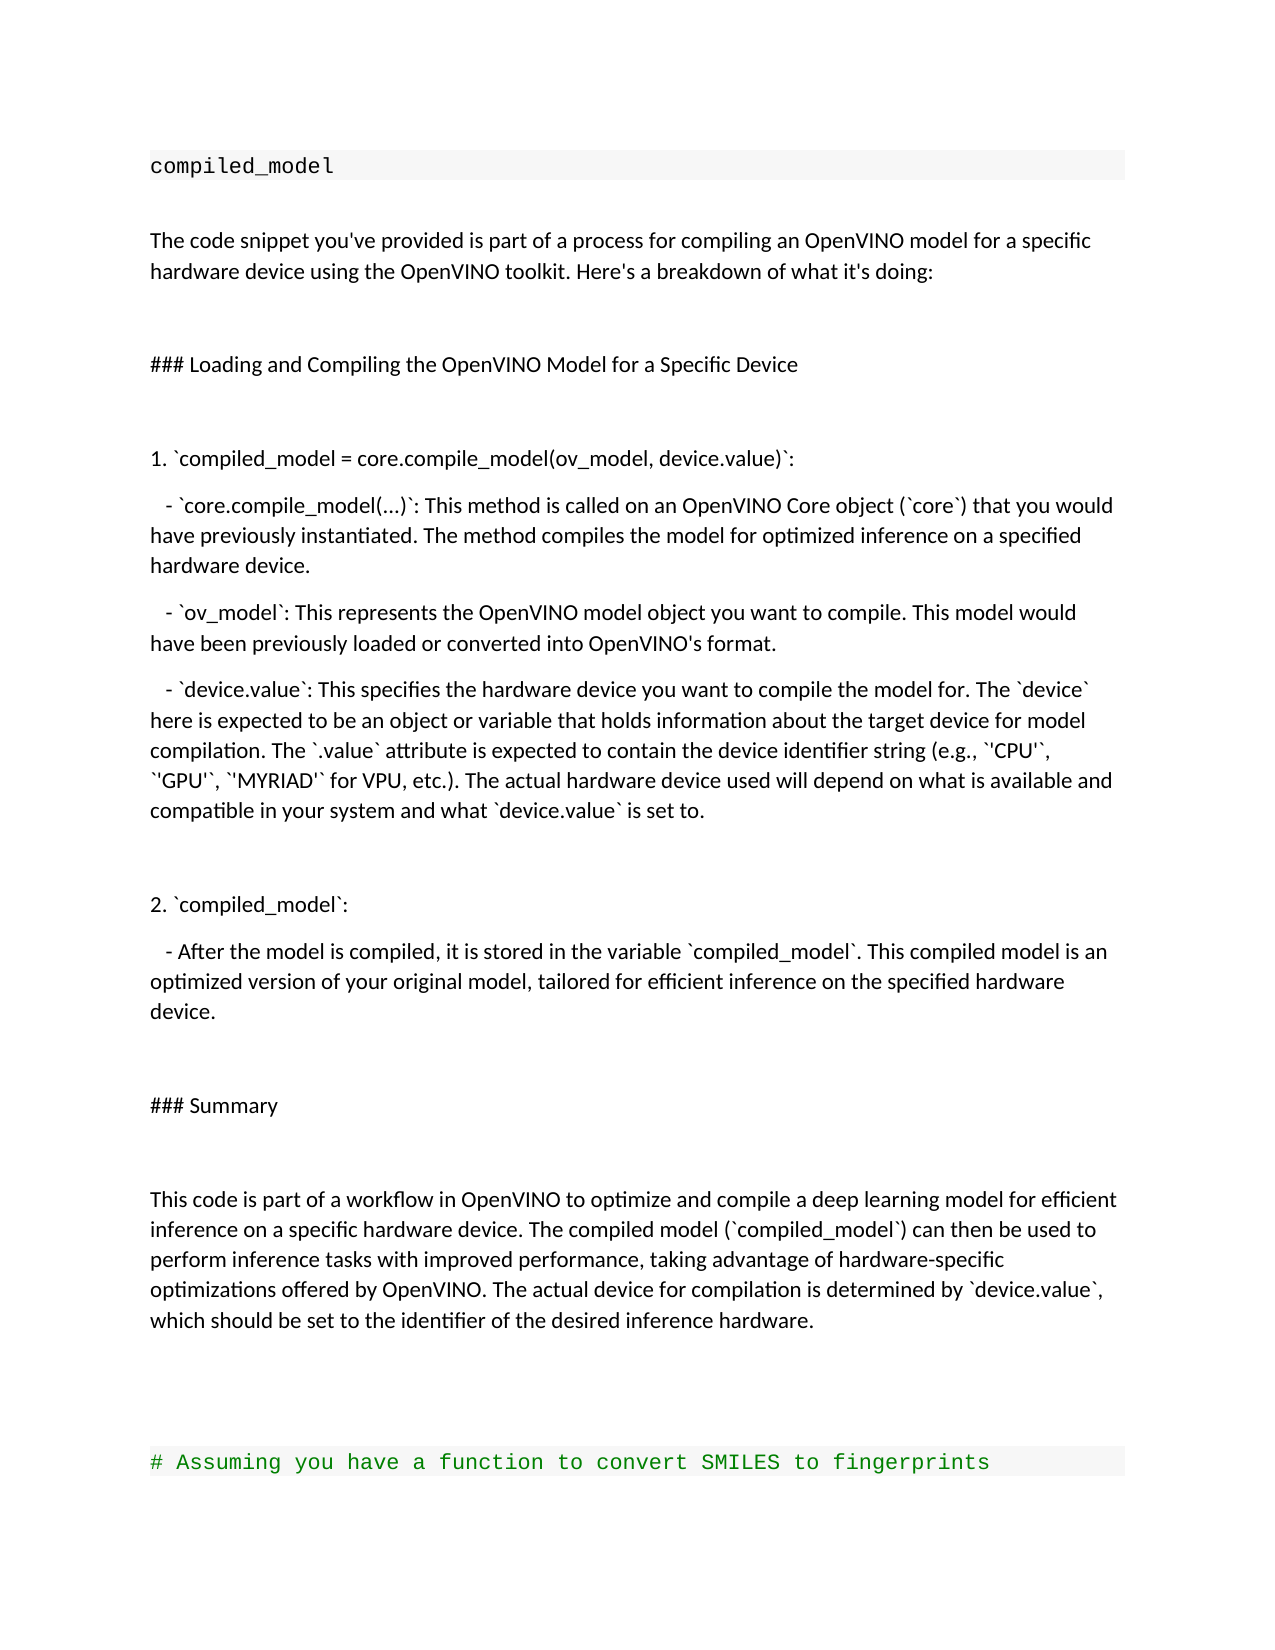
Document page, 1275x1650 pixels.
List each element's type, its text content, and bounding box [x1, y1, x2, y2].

text This code is part of a workflow in OpenVINO to optimize and compile a deep learning model for efficient inference on a specific hardware device. The compiled model (`compiled_model`) can then be used to perform inference tasks with improved performance, taking advantage of hardware-specific optimizations offered by OpenVINO. The actual device for compilation is determined by `device.value`, which should be set to the identifier of the desired inference hardware. [150, 1185, 1125, 1334]
text compiled_model [150, 150, 1125, 180]
text 2. `compiled_model`: [150, 890, 1125, 918]
text 1. `compiled_model = core.compile_model(ov_model, device.value)`: [150, 444, 1125, 472]
text The code snippet you've provided is part of a process for compiling an OpenVINO model for a specific hardware device using the OpenVINO toolkit. Here's a breakdown of what it's doing: [150, 227, 1125, 285]
text - `device.value`: This specifies the hardware device you want to compile the model for. The `device` here is expected to be an object or variable that holds information about the target device for model compilation. The `.value` attribute is expected to contain the device identifier string (e.g., `'CPU'`, `'GPU'`, `'MYRIAD'` for VPU, etc.). The actual hardware device used will depend on what is available and compatible in your system and what `device.value` is set to. [150, 676, 1125, 824]
text - `ov_model`: This represents the OpenVINO model object you want to compile. This model would have been previously loaded or converted into OpenVINO's format. [150, 598, 1125, 657]
text ### Summary [150, 1091, 1125, 1119]
text - `core.compile_model(...)`: This method is called on an OpenVINO Core object (`core`) that you would have previously instantiated. The method compiles the model for optimized inference on a specified hardware device. [150, 491, 1125, 579]
text - After the model is compiled, it is stored in the variable `compiled_model`. This compiled model is an optimized version of your original model, tailored for efficient inference on the specified hardware device. [150, 937, 1125, 1025]
text # Assuming you have a function to convert SMILES to fingerprints [150, 1446, 1125, 1476]
text ### Loading and Compiling the OpenVINO Model for a Specific Device [150, 351, 1125, 378]
